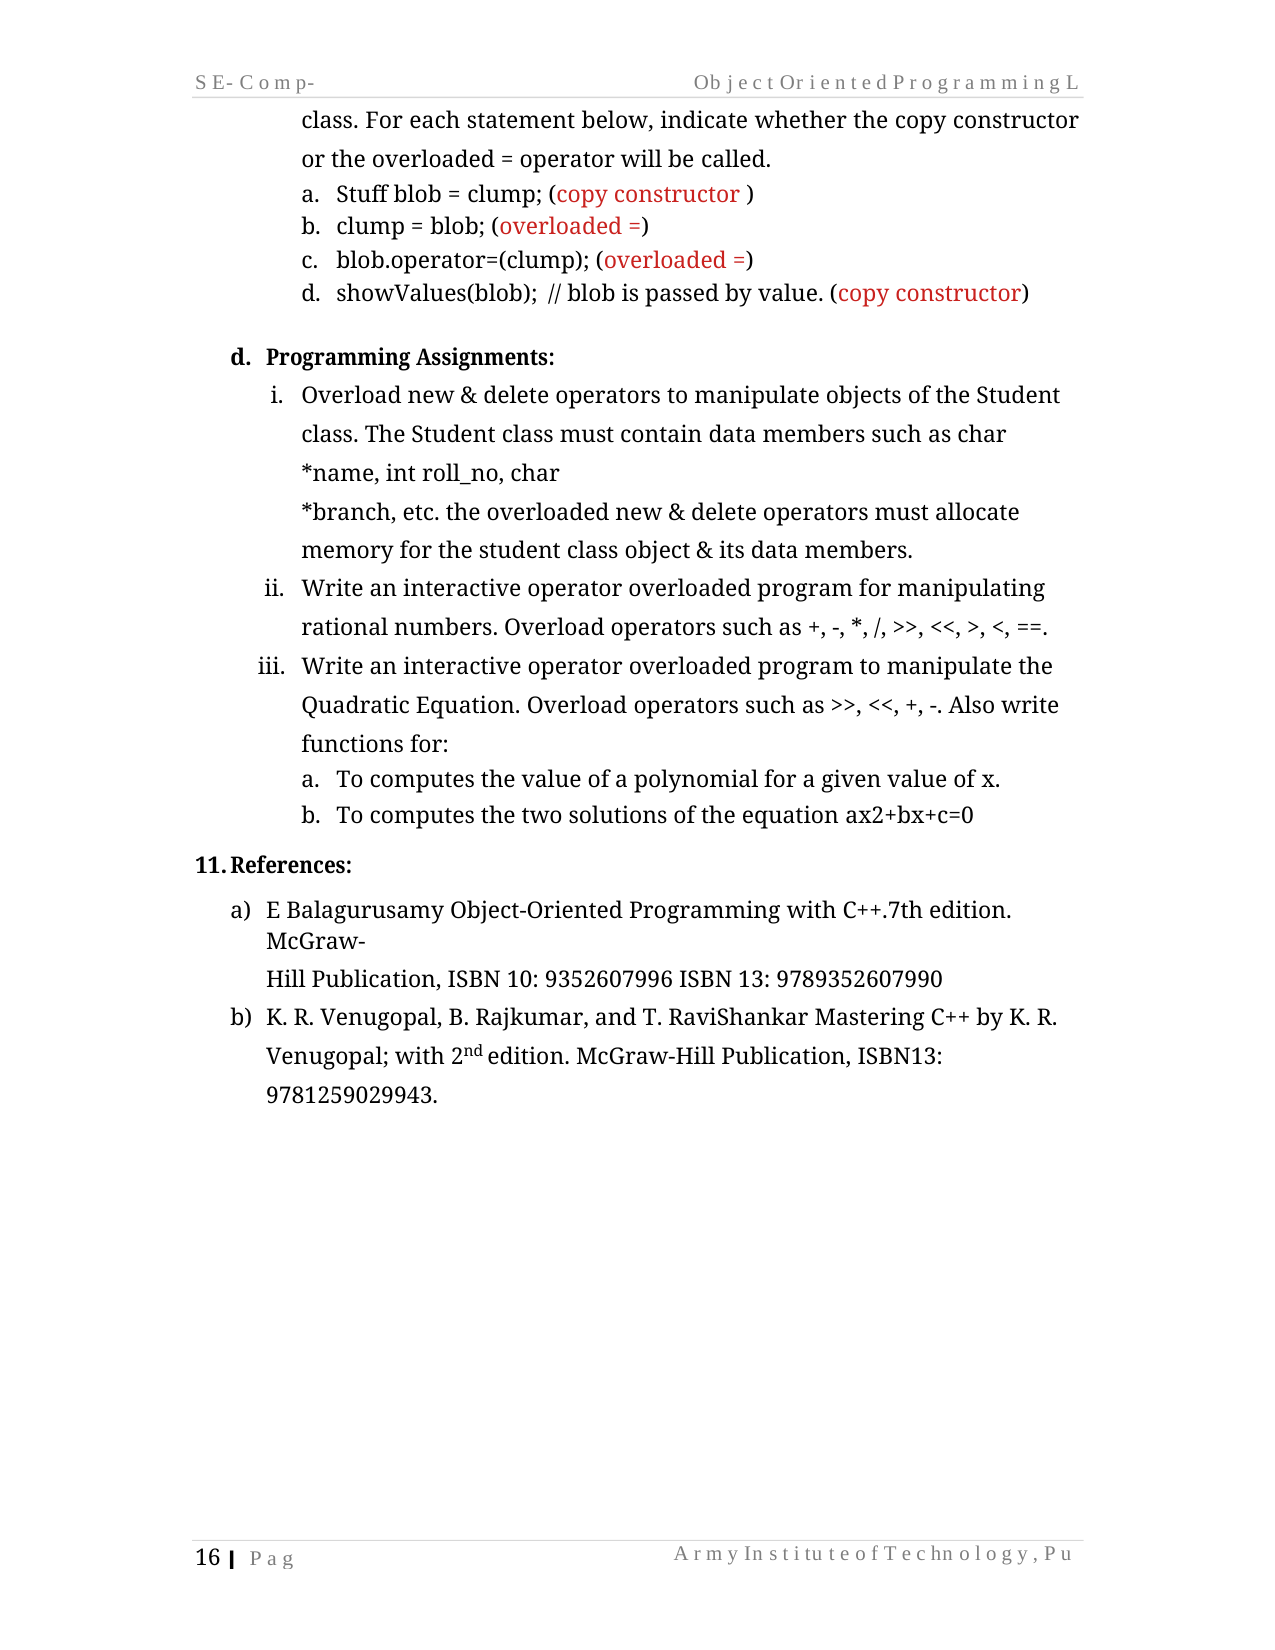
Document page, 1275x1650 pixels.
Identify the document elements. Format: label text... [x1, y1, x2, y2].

text Hill Publication, ISBN 10: 9352607996 ISBN 13: 9789352607990 [266, 963, 1096, 994]
list Write an interactive operator overloaded program to manipulate the Quadratic Equation. Overload operators such as >>, <<, +, -. Also write functions for: [258, 650, 1080, 759]
list Overload new & delete operators to manipulate objects of the Student class. The Student class must contain data members such as char *name, int roll_no, char [270, 379, 1080, 488]
text *branch, etc. the overloaded new & delete operators must allocate memory for the student class object & its data members. [301, 496, 1090, 565]
subtitle Programming Assignments: [230, 341, 1096, 372]
list Write an interactive operator overloaded program for manipulating rational numbers. Overload operators such as +, -, *, /, >>, <<, >, <, ==. [264, 572, 1080, 642]
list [264, 104, 1080, 174]
list showValues(blob); // blob is passed by value. (copy constructor) [301, 277, 1096, 308]
list E Balagurusamy Object-Oriented Programming with C++.7th edition. McGraw- [230, 894, 1096, 956]
list To computes the two solutions of the equation ax2+bx+c=0 [301, 799, 1096, 830]
list clump = blob; (overloaded =) [301, 210, 1096, 241]
subtitle References: [195, 848, 1096, 880]
list To computes the value of a polynomial for a given value of x. [301, 767, 1096, 793]
list K. R. Venugopal, B. Rajkumar, and T. RaviShankar Mastering C++ by K. R. Venugopal; with 2nd edition. McGraw-Hill Publication, ISBN13: 9781259029943. [230, 1000, 1080, 1110]
list blob.operator=(clump); (overloaded =) [301, 243, 1096, 275]
list Stuff blob = clump; (copy constructor ) [301, 182, 1096, 208]
